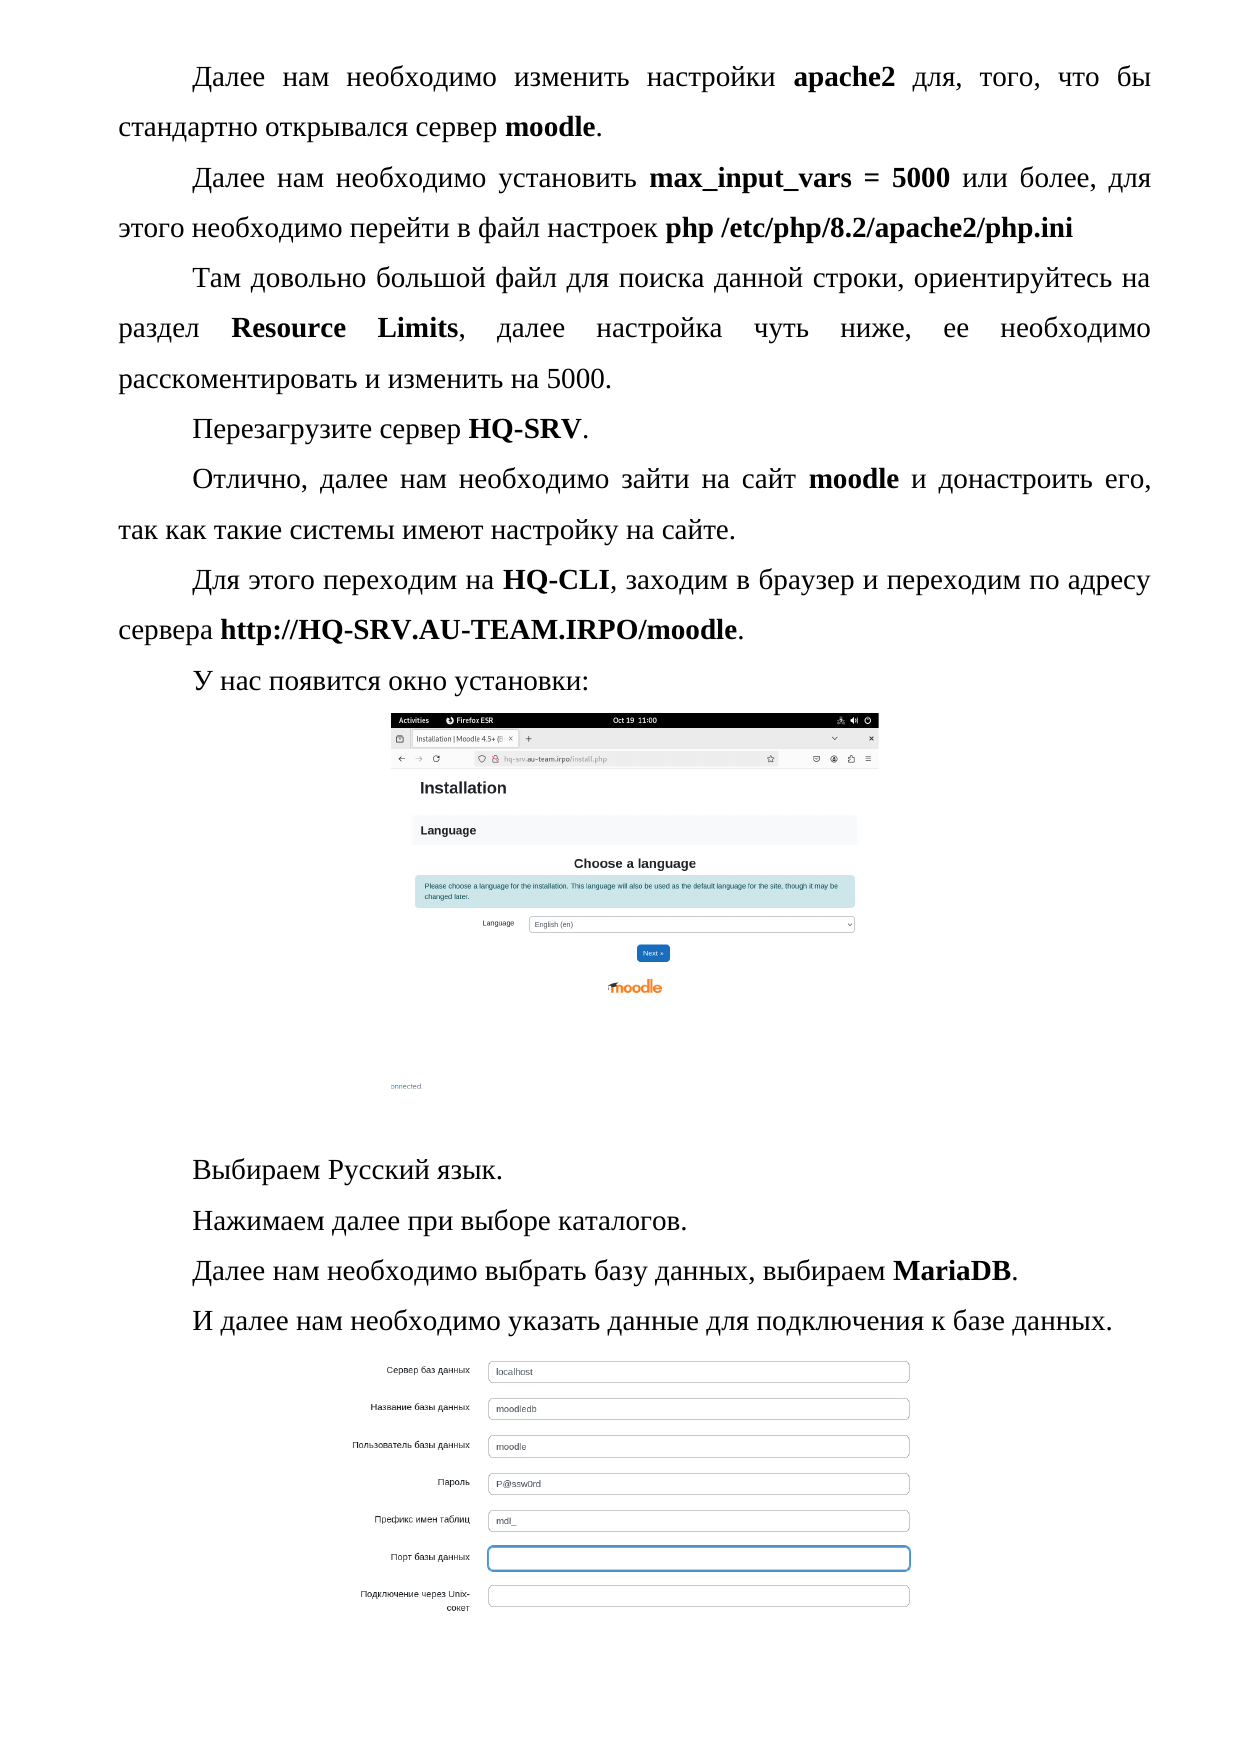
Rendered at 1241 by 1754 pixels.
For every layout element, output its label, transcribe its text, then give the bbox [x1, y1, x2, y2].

text И далее нам необходимо указать данные для подключения к базе данных. [118, 1303, 1152, 1337]
text Для этого переходим на HQ-CLI, заходим в браузер и переходим по адресу сервера http://HQ-SRV.AU-TEAM.IRPO/moodle. [118, 562, 1152, 646]
picture [351, 1353, 919, 1631]
text Там довольно большой файл для поиска данной строки, ориентируйтесь на раздел Resource Limits, далее настройка чуть ниже, ее необходимо расскоментировать и изменить на 5000. [118, 260, 1152, 394]
text Далее нам необходимо изменить настройки apache2 для, того, что бы стандартно открывался сервер moodle. [118, 59, 1152, 143]
text Выбираем Русский язык. [118, 1152, 1152, 1186]
text Далее нам необходимо установить max_input_vars = 5000 или более, для этого необходимо перейти в файл настроек php /etc/php/8.2/apache2/php.ini [118, 160, 1152, 243]
text Перезагрузите сервер HQ-SRV. [118, 411, 1152, 445]
picture [391, 713, 879, 1089]
text У нас появится окно установки: [118, 663, 1152, 696]
text Отлично, далее нам необходимо зайти на сайт moodle и донастроить его, так как такие системы имеют настройку на сайте. [118, 462, 1152, 545]
text Далее нам необходимо выбрать базу данных, выбираем MariaDB. [118, 1253, 1152, 1287]
text Нажимаем далее при выборе каталогов. [118, 1203, 1152, 1236]
